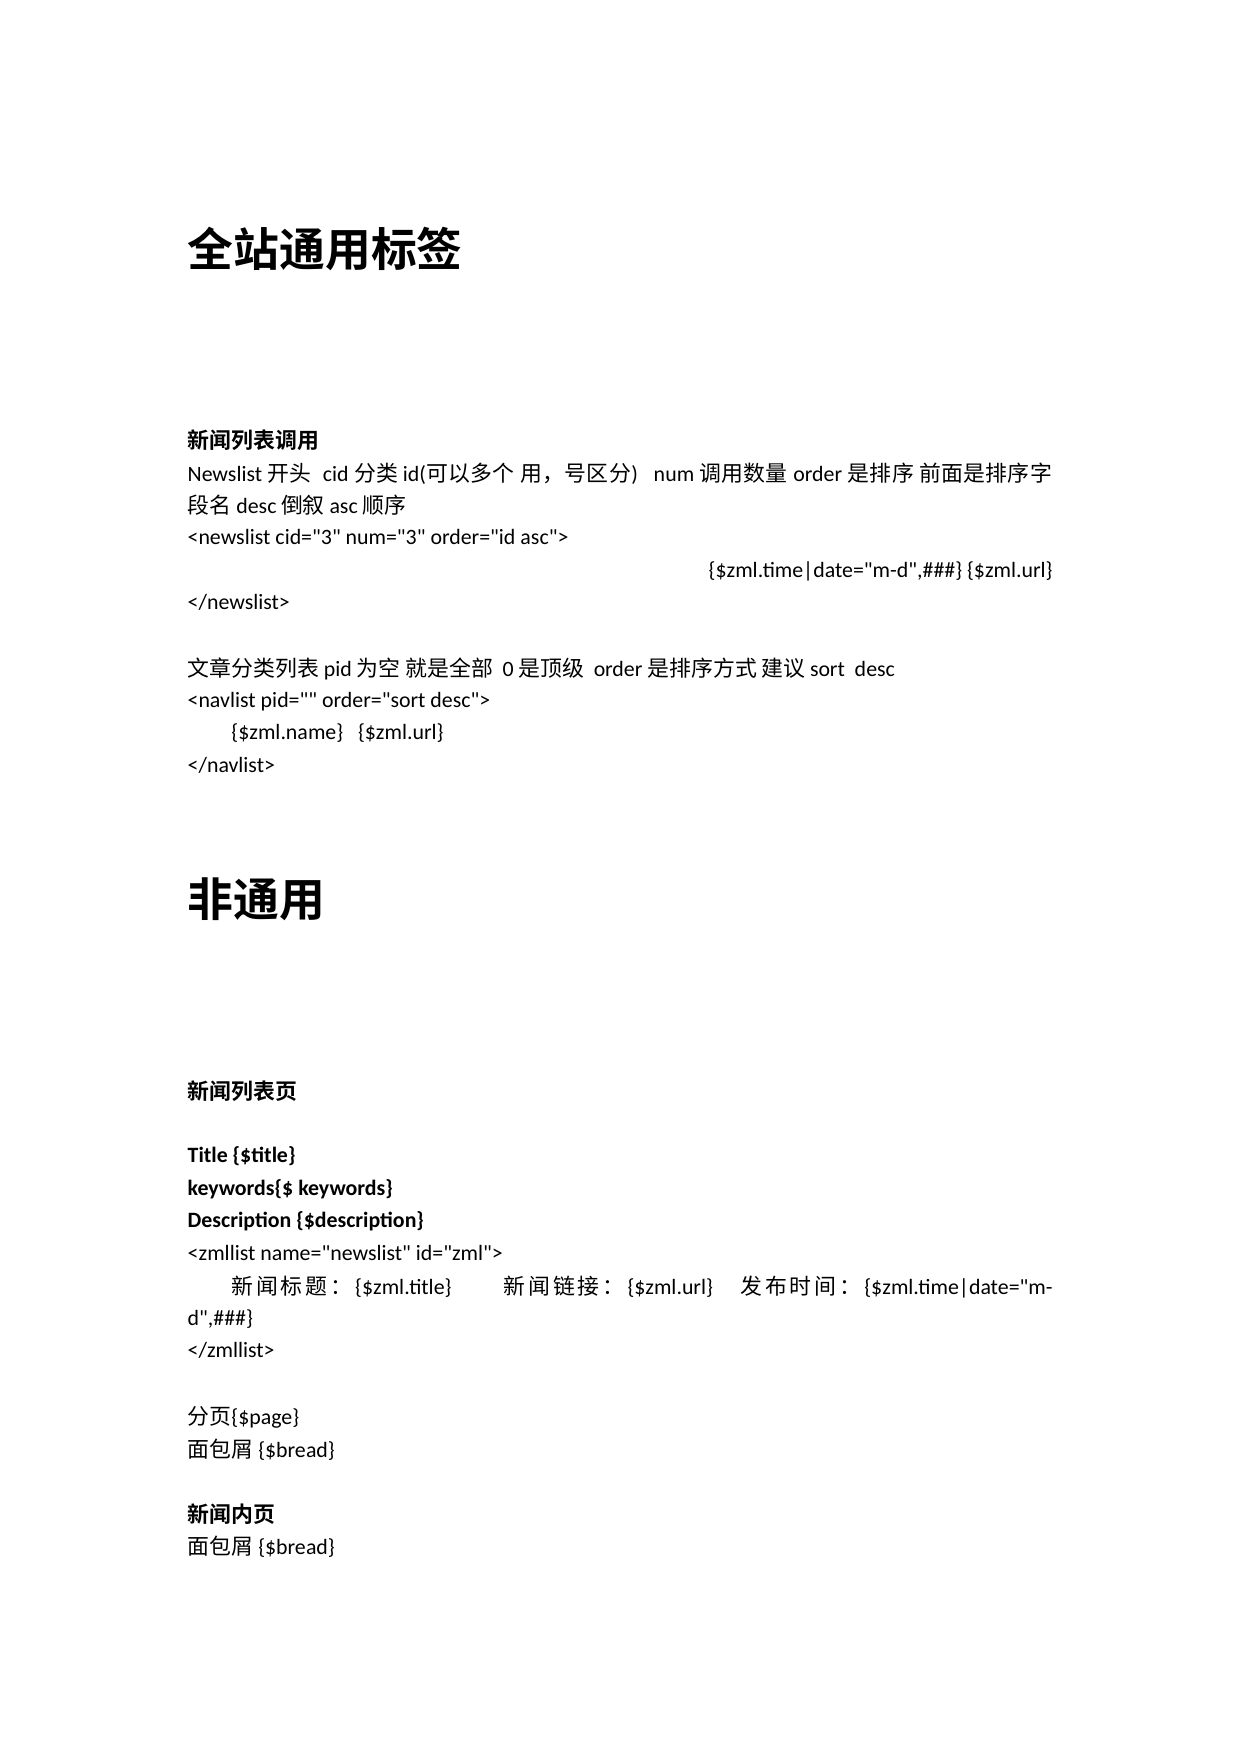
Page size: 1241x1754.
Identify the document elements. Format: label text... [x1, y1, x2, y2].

text {$zml.time|date="m-d",###} {$zml.url} [187, 553, 1053, 585]
text </navlist> [187, 748, 1053, 780]
text 新闻列表页 [187, 1074, 1053, 1106]
text </newslist> [187, 585, 1053, 618]
text Newslist 开头 cid 分类id(可以多个 用，号区分) num调用数量 order 是排序 前面是排序字段名 desc倒叙 asc 顺序 [187, 455, 1053, 520]
text <navlist pid="" order="sort desc"> [187, 683, 1053, 715]
text 面包屑 {$bread} [187, 1529, 1053, 1561]
text 文章分类列表 pid 为空 就是全部 0是顶级 order 是排序方式 建议sort desc [187, 650, 1053, 683]
subtitle 全站通用标签 [187, 197, 1053, 295]
text <newslist cid="3" num="3" order="id asc"> [187, 520, 1053, 553]
text Description {$description} [187, 1204, 1053, 1236]
text {$zml.name} {$zml.url} [187, 715, 1053, 748]
text 新闻列表调用 [187, 423, 1053, 455]
text 面包屑 {$bread} [187, 1431, 1053, 1464]
text 分页{$page} [187, 1399, 1053, 1431]
subtitle 非通用 [187, 848, 1053, 946]
text 新闻标题：{$zml.title} 新闻链接：{$zml.url} 发布时间：{$zml.time|date="m-d",###} [187, 1269, 1053, 1334]
text keywords{$ keywords} [187, 1171, 1053, 1204]
text Title {$title} [187, 1139, 1053, 1171]
text <zmllist name="newslist" id="zml"> [187, 1236, 1053, 1269]
text </zmllist> [187, 1334, 1053, 1366]
text 新闻内页 [187, 1496, 1053, 1529]
